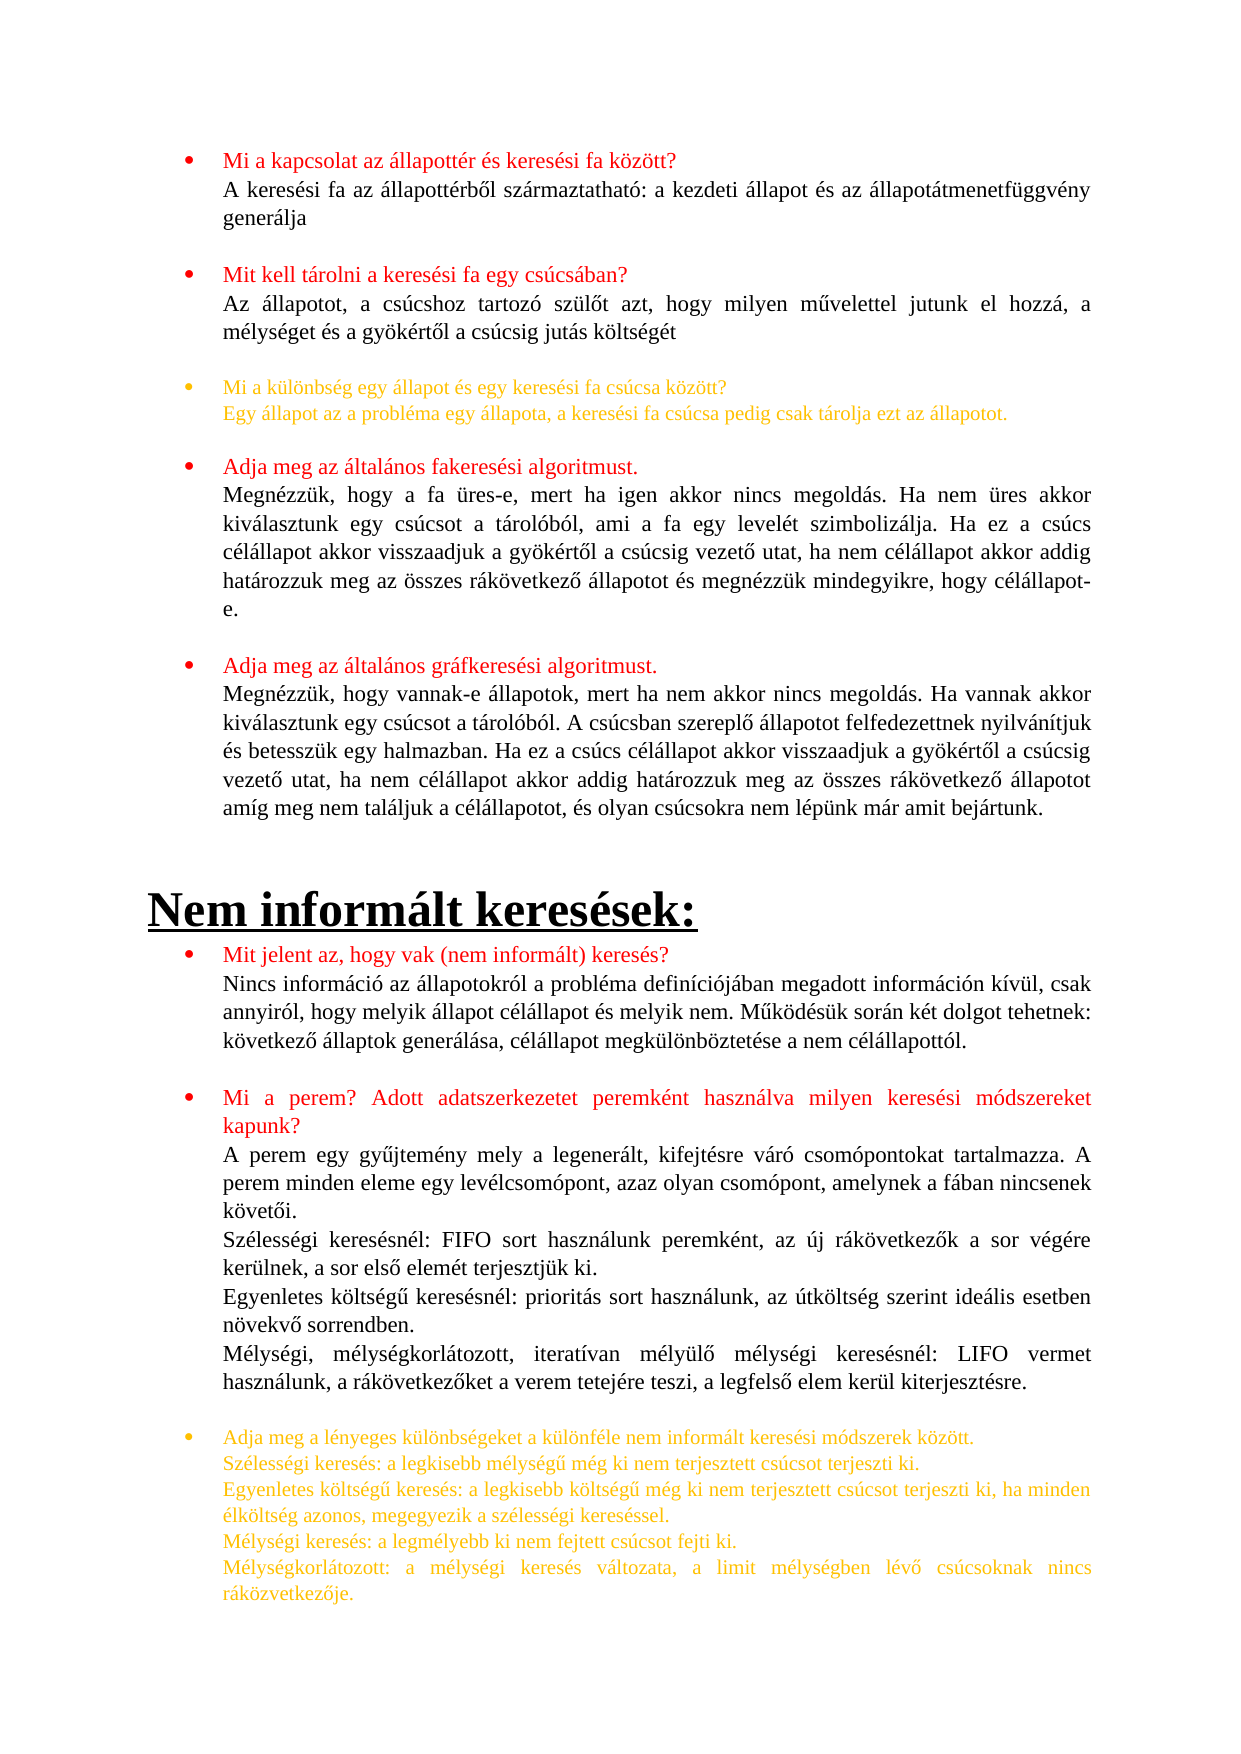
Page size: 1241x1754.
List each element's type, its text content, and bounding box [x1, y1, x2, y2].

list Mit jelent az, hogy vak (nem informált) keresés? [185, 942, 1093, 968]
list Szélességi keresésnél: FIFO sort használunk peremként, az új rákövetkezők a sor végére kerülnek, a sor első elemét terjesztjük ki. [223, 1226, 1093, 1281]
list Egyenletes költségű keresés: a legkisebb költségű még ki nem terjesztett csúcsot terjeszti ki, ha minden élköltség azonos, megegyezik a szélességi kereséssel. [223, 1477, 1093, 1527]
list Mi a különbség egy állapot és egy keresési fa csúcsa között? [185, 375, 1093, 399]
list Megnézzük, hogy a fa üres-e, mert ha igen akkor nincs megoldás. Ha nem üres akkor kiválasztunk egy csúcsot a tárolóból, ami a fa egy levelét szimbolizálja. Ha ez a csúcs célállapot akkor visszaadjuk a gyökértől a csúcsig vezető utat, ha nem célállapot akkor addig határozzuk meg az összes rákövetkező állapotot és megnézzük mindegyikre, hogy célállapot-e. [223, 481, 1093, 621]
list Mi a perem? Adott adatszerkezetet peremként használva milyen keresési módszereket kapunk? [185, 1084, 1093, 1138]
list Az állapotot, a csúcshoz tartozó szülőt azt, hogy milyen művelettel jutunk el hozzá, a mélységet és a gyökértől a csúcsig jutás költségét [223, 290, 1093, 344]
list Mélységkorlátozott: a mélységi keresés változata, a limit mélységben lévő csúcsoknak nincs ráközvetkezője. [223, 1555, 1093, 1605]
list Egy állapot az a probléma egy állapota, a keresési fa csúcsa pedig csak tárolja ezt az állapotot. [223, 401, 1093, 425]
list Adja meg a lényeges különbségeket a különféle nem informált keresési módszerek között. [185, 1425, 1093, 1449]
list Szélességi keresés: a legkisebb mélységű még ki nem terjesztett csúcsot terjeszti ki. [223, 1451, 1093, 1475]
list Nincs információ az állapotokról a probléma definíciójában megadott információn kívül, csak annyiról, hogy melyik állapot célállapot és melyik nem. Működésük során két dolgot tehetnek: következő állaptok generálása, célállapot megkülönböztetése a nem célállapottól. [223, 970, 1093, 1053]
list Mélységi, mélységkorlátozott, iteratívan mélyülő mélységi keresésnél: LIFO vermet használunk, a rákövetkezőket a verem tetejére teszi, a legfelső elem kerül kiterjesztésre. [223, 1340, 1093, 1394]
list Megnézzük, hogy vannak-e állapotok, mert ha nem akkor nincs megoldás. Ha vannak akkor kiválasztunk egy csúcsot a tárolóból. A csúcsban szereplő állapotot felfedezettnek nyilvánítjuk és betesszük egy halmazban. Ha ez a csúcs célállapot akkor visszaadjuk a gyökértől a csúcsig vezető utat, ha nem célállapot akkor addig határozzuk meg az összes rákövetkező állapotot amíg meg nem találjuk a célállapotot, és olyan csúcsokra nem lépünk már amit bejártunk. [223, 680, 1093, 821]
list Mit kell tárolni a keresési fa egy csúcsában? [185, 261, 1093, 288]
list Nem informált keresések: [148, 879, 1093, 937]
list Mi a kapcsolat az állapottér és keresési fa között? [185, 148, 1093, 174]
list Adja meg az általános fakeresési algoritmust. [185, 453, 1093, 479]
list Mélységi keresés: a legmélyebb ki nem fejtett csúcsot fejti ki. [223, 1529, 1093, 1553]
list A perem egy gyűjtemény mely a legenerált, kifejtésre váró csomópontokat tartalmazza. A perem minden eleme egy levélcsomópont, azaz olyan csomópont, amelynek a fában nincsenek követői. [223, 1141, 1093, 1224]
list Adja meg az általános gráfkeresési algoritmust. [185, 652, 1093, 678]
list Egyenletes költségű keresésnél: prioritás sort használunk, az útköltség szerint ideális esetben növekvő sorrendben. [223, 1283, 1093, 1338]
list A keresési fa az állapottérből származtatható: a kezdeti állapot és az állapotátmenetfüggvény generálja [223, 176, 1093, 231]
